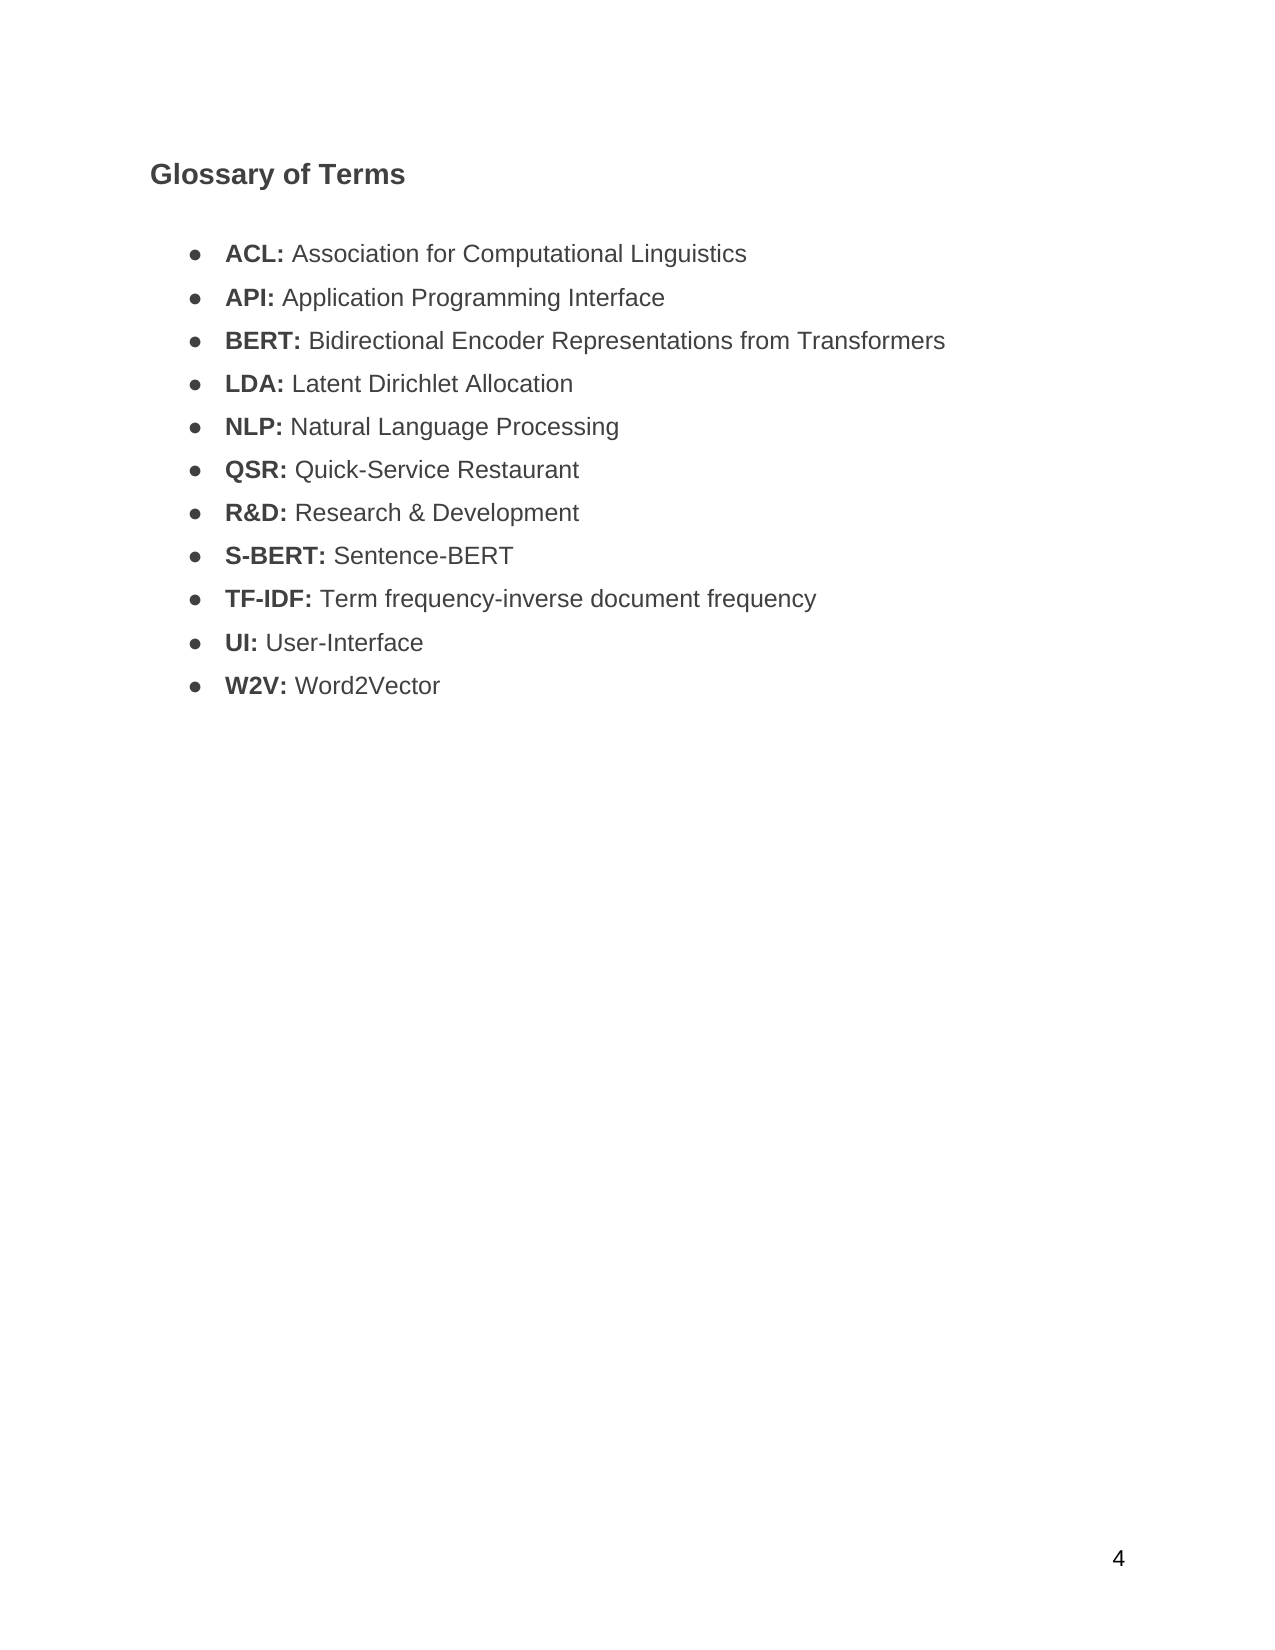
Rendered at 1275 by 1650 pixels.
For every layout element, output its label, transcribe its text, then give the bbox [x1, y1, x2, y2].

list S-BERT: Sentence-BERT [187, 541, 1125, 570]
list API: Application Programming Interface [187, 282, 1125, 311]
list TF-IDF: Term frequency-inverse document frequency [187, 584, 1125, 613]
list QSR: Quick-Service Restaurant [187, 455, 1125, 484]
list ACL: Association for Computational Linguistics [187, 239, 1125, 268]
list BERT: Bidirectional Encoder Representations from Transformers [187, 326, 1125, 354]
text Glossary of Terms [150, 157, 1125, 191]
list R&D: Research & Development [187, 498, 1125, 527]
list UI: User-Interface [187, 627, 1125, 656]
list LDA: Latent Dirichlet Allocation [187, 369, 1125, 397]
list NLP: Natural Language Processing [187, 412, 1125, 441]
list W2V: Word2Vector [187, 671, 1125, 699]
